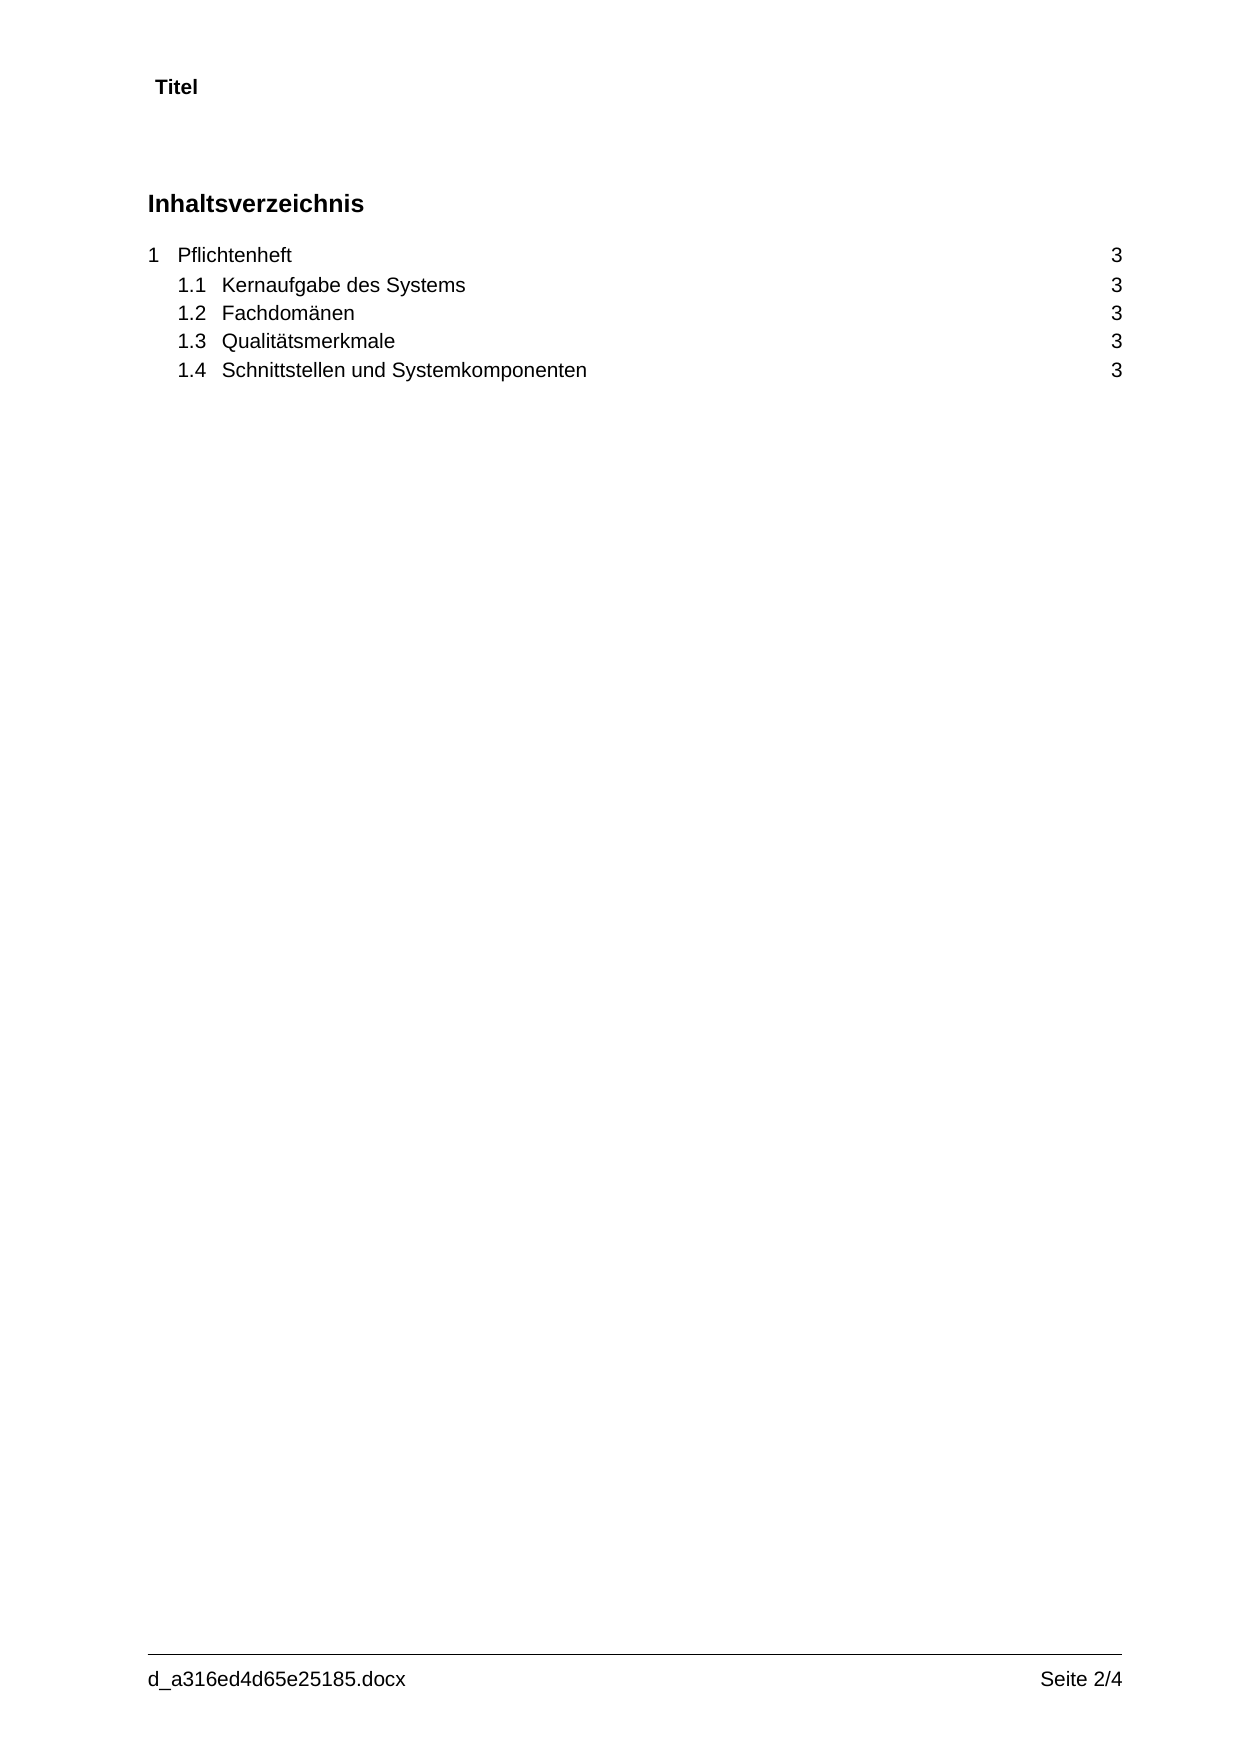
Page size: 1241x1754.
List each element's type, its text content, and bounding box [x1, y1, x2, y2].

text 1.2 Fachdomänen 3 [177, 301, 1122, 325]
text 1 Pflichtenheft 3 [148, 243, 1122, 267]
text Inhaltsverzeichnis [148, 189, 1122, 218]
text 1.4 Schnittstellen und Systemkomponenten 3 [177, 357, 1122, 381]
text 1.3 Qualitätsmerkmale 3 [177, 329, 1122, 353]
text 1.1 Kernaufgabe des Systems 3 [177, 273, 1122, 297]
